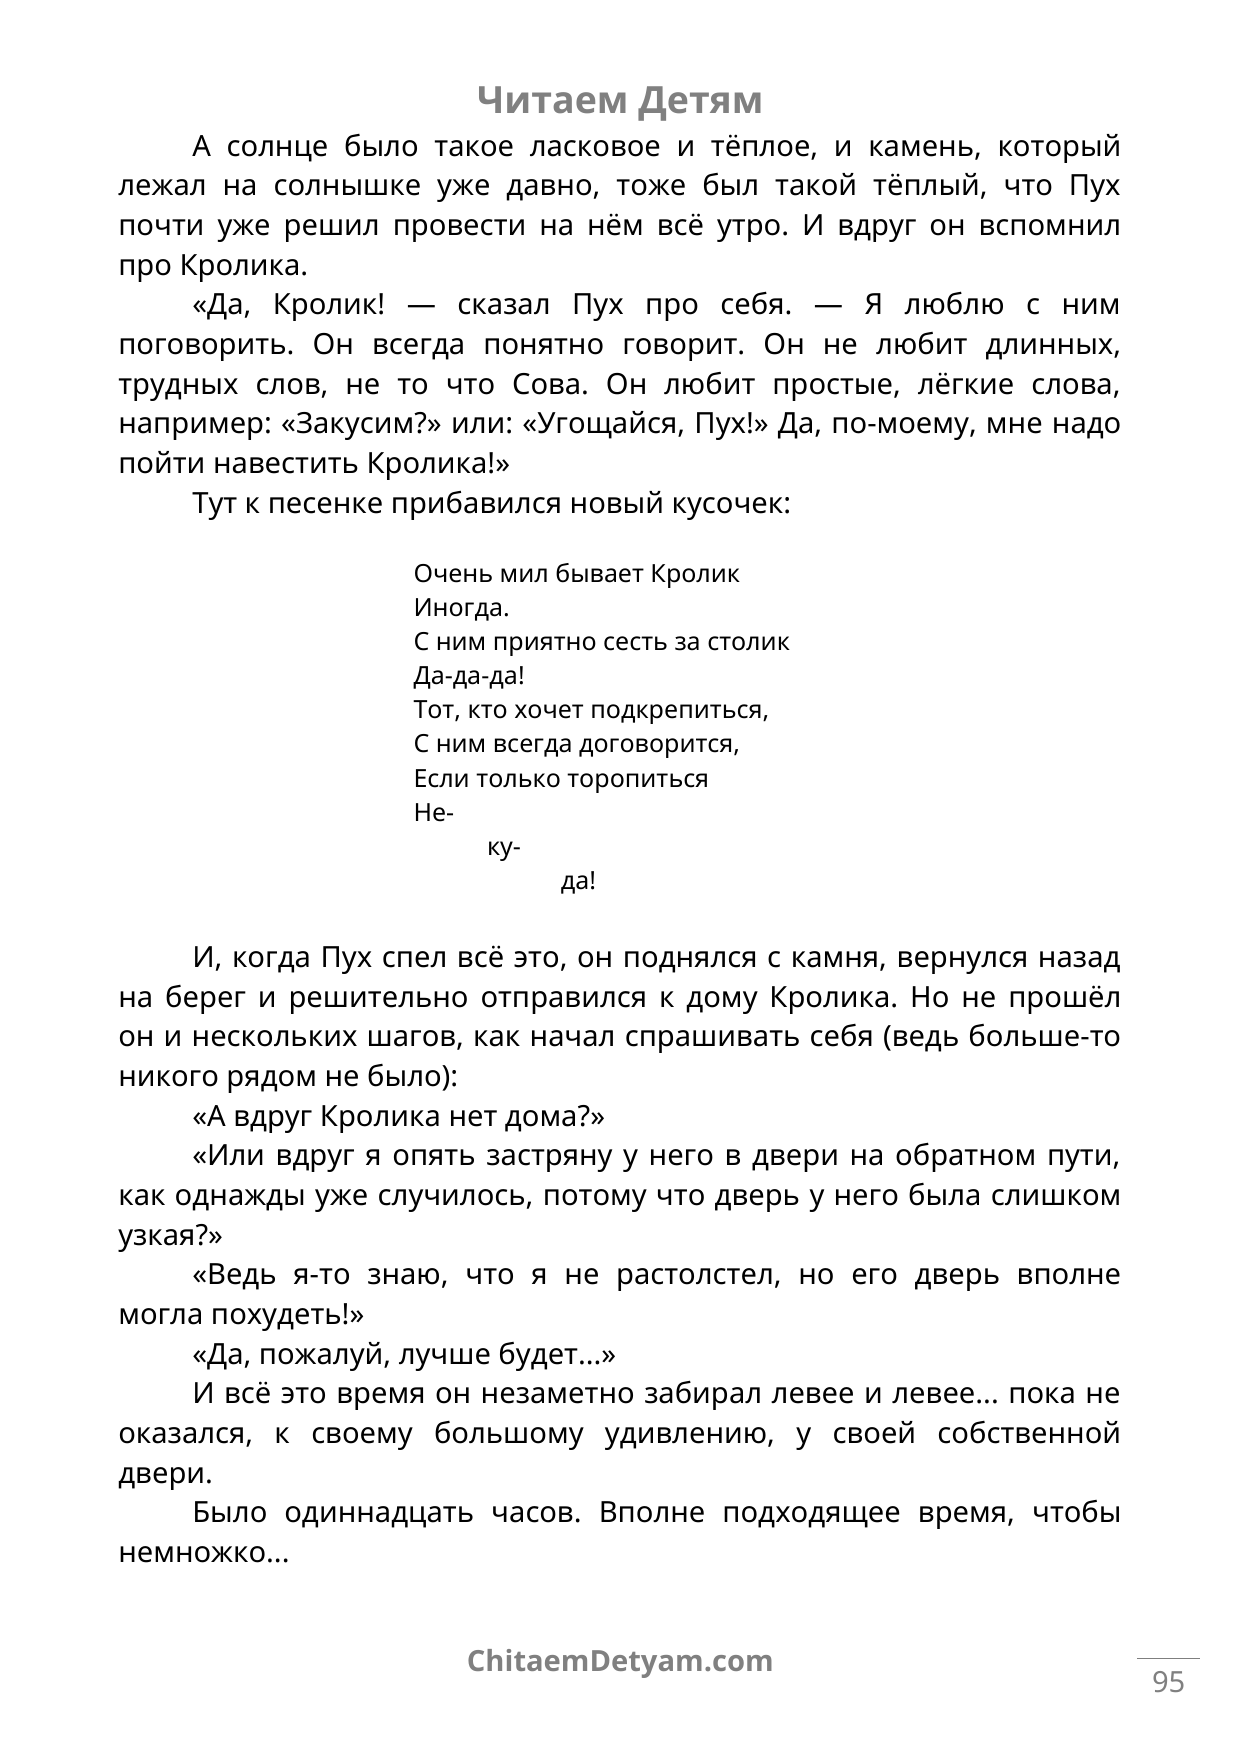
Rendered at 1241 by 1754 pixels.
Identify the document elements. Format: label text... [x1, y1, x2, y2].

text «А вдруг Кролика нет дома?» [118, 1095, 1122, 1134]
text Тут к песенке прибавился новый кусочек: [118, 482, 1122, 522]
text да! [487, 862, 1122, 896]
text Не- [339, 794, 1122, 828]
text С ним всегда договорится, [339, 726, 1122, 760]
text «Да, Кролик! — сказал Пух про себя. — Я люблю с ним поговорить. Он всегда понятно говорит. Он не любит длинных, трудных слов, не то что Сова. Он любит простые, лёгкие слова, например: «Закусим?» или: «Угощайся, Пух!» Да, по-моему, мне надо пойти навестить Кролика!» [118, 284, 1122, 482]
text «Ведь я-то знаю, что я не растолстел, но его дверь вполне могла похудеть!» [118, 1254, 1122, 1333]
text Да-да-да! [339, 658, 1122, 692]
text Иногда. [339, 590, 1122, 624]
text А солнце было такое ласковое и тёплое, и камень, который лежал на солнышке уже давно, тоже был такой тёплый, что Пух почти уже решил провести на нём всё утро. И вдруг он вспомнил про Кролика. [118, 125, 1122, 284]
text Было одиннадцать часов. Вполне подходящее время, чтобы немножко... [118, 1492, 1122, 1571]
text Если только торопиться [339, 760, 1122, 794]
text Тот, кто хочет подкрепиться, [339, 692, 1122, 726]
text Очень мил бывает Кролик [339, 556, 1122, 590]
text ку- [413, 828, 1122, 862]
text И всё это время он незаметно забирал левее и левее... пока не оказался, к своему большому удивлению, у своей собственной двери. [118, 1373, 1122, 1492]
text «Или вдруг я опять застряну у него в двери на обратном пути, как однажды уже случилось, потому что дверь у него была слишком узкая?» [118, 1134, 1122, 1254]
text «Да, пожалуй, лучше будет...» [118, 1333, 1122, 1373]
text И, когда Пух спел всё это, он поднялся с камня, вернулся назад на берег и решительно отправился к дому Кролика. Но не прошёл он и нескольких шагов, как начал спрашивать себя (ведь больше-то никого рядом не было): [118, 936, 1122, 1095]
text С ним приятно сесть за столик [339, 624, 1122, 658]
